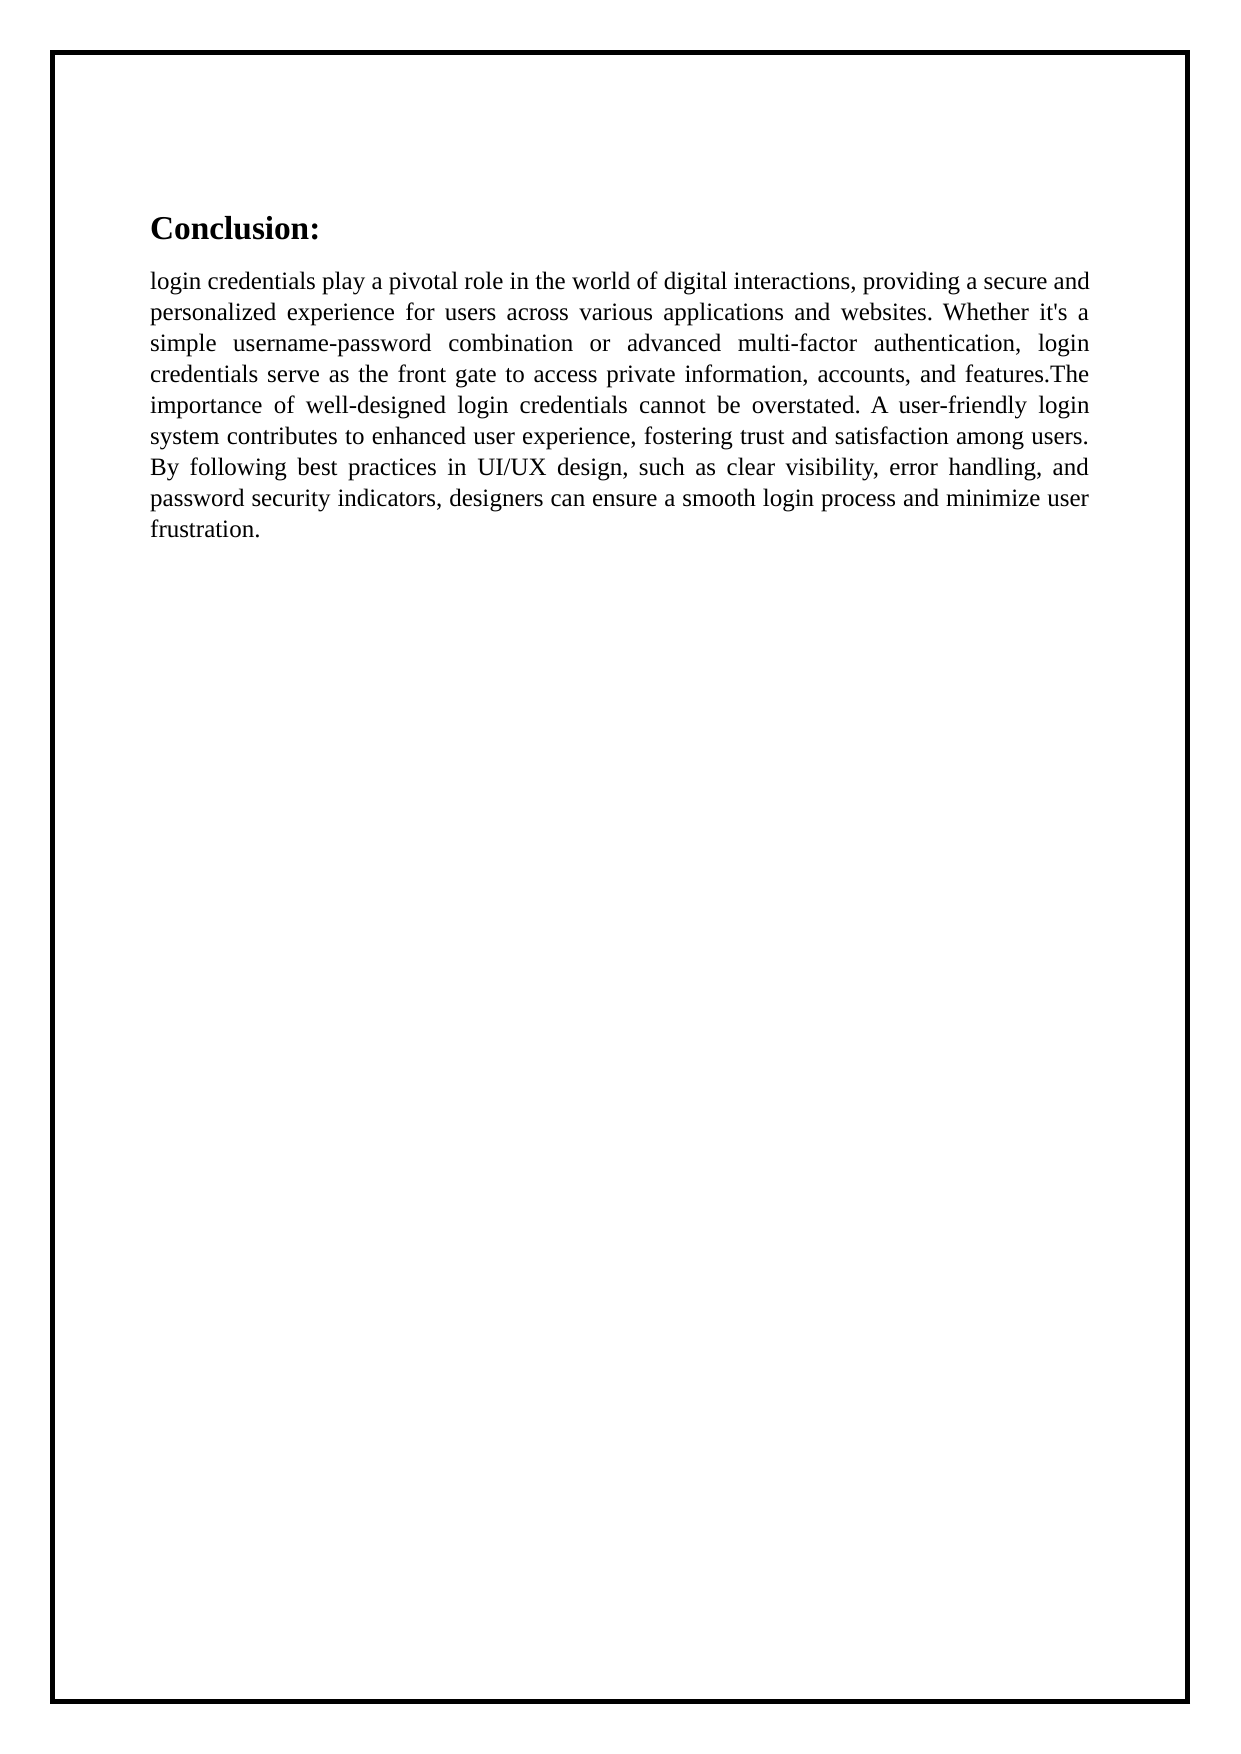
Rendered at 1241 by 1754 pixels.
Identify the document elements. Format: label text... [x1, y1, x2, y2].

text login credentials play a pivotal role in the world of digital interactions, providing a secure and personalized experience for users across various applications and websites. Whether it's a simple username-password combination or advanced multi-factor authentication, login credentials serve as the front gate to access private information, accounts, and features.The importance of well-designed login credentials cannot be overstated. A user-friendly login system contributes to enhanced user experience, fostering trust and satisfaction among users. By following best practices in UI/UX design, such as clear visibility, error handling, and password security indicators, designers can ensure a smooth login process and minimize user frustration. [150, 266, 1090, 543]
text Conclusion: [150, 208, 1090, 246]
